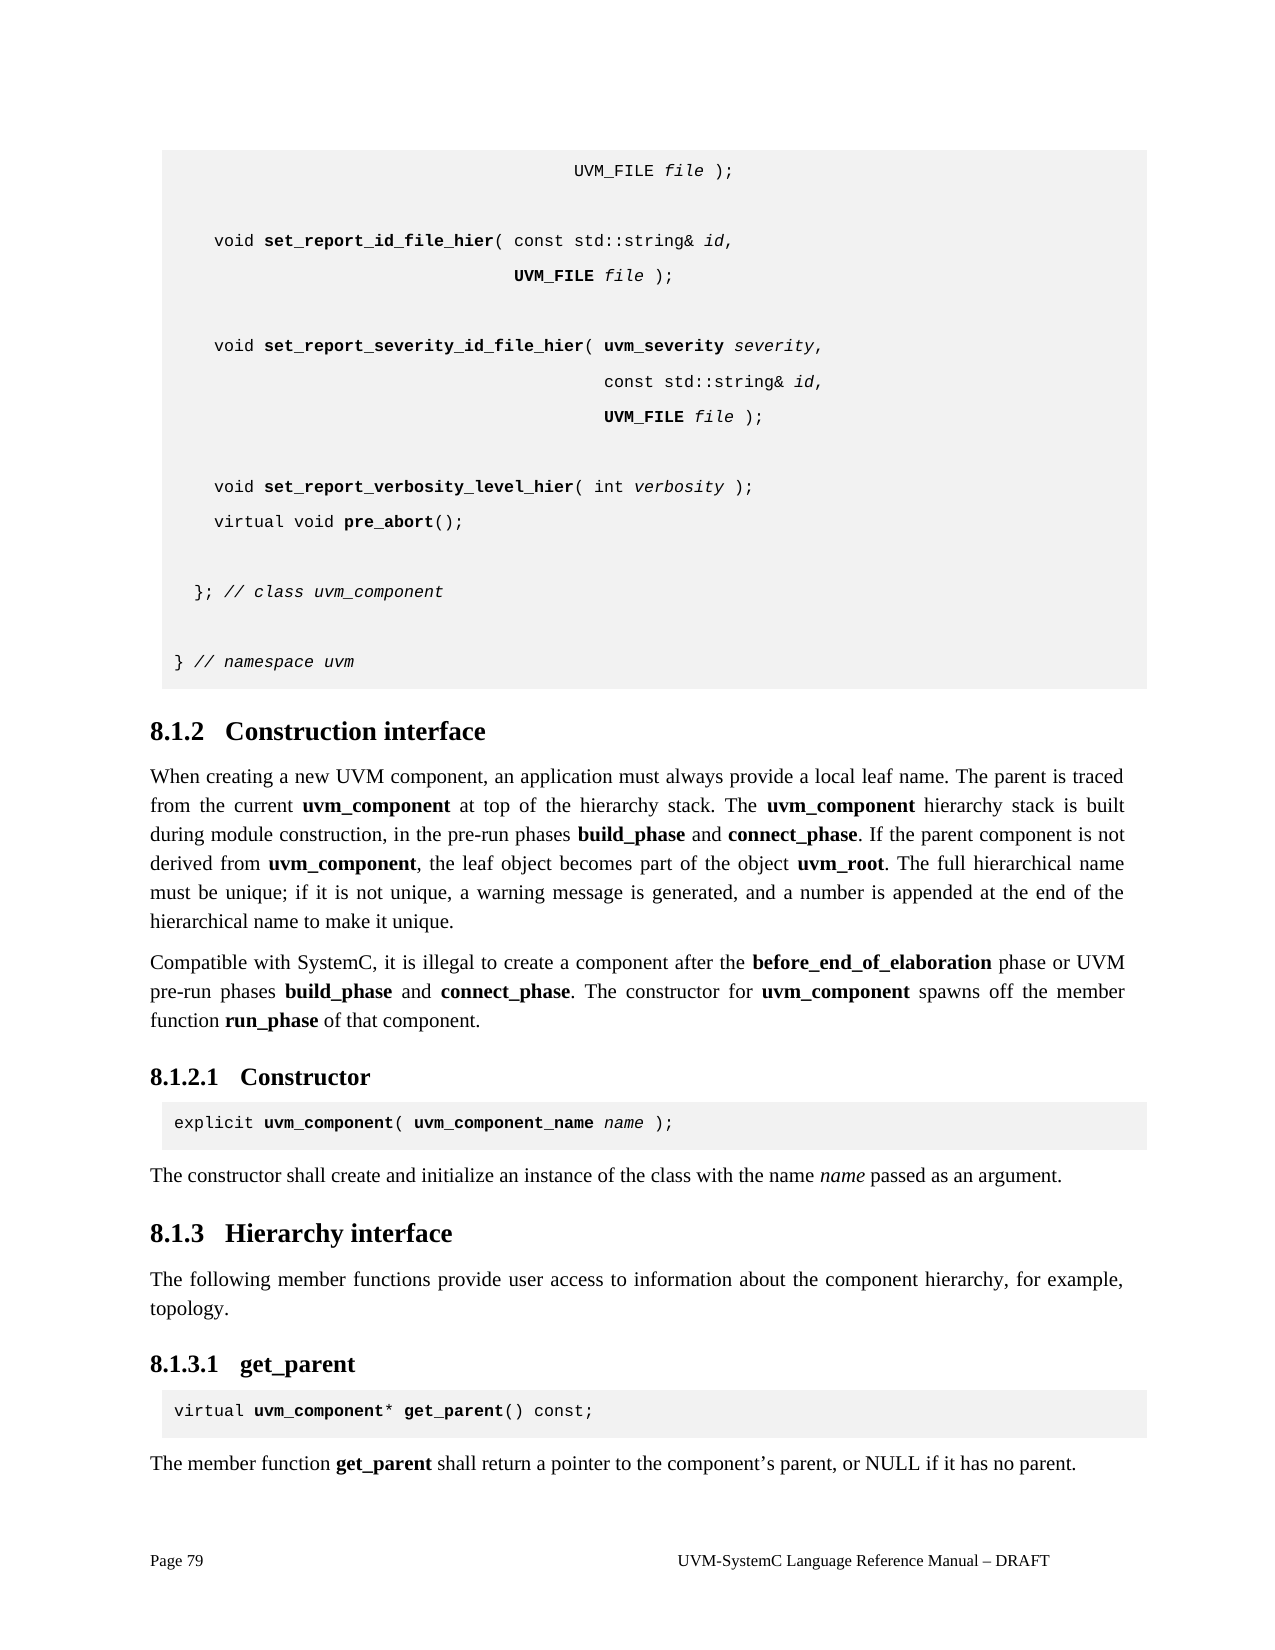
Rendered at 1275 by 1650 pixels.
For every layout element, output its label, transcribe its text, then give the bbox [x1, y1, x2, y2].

text The constructor shall create and initialize an instance of the class with the name name passed as an argument. [150, 1163, 1125, 1187]
text The following member functions provide user access to information about the component hierarchy, for example, topology. [150, 1267, 1125, 1319]
text Compatible with SystemC, it is illegal to create a component after the before_end_of_elaboration phase or UVM pre-run phases build_phase and connect_phase. The constructor for uvm_component spawns off the member function run_phase of that component. [150, 950, 1125, 1032]
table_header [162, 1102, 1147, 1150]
text The member function get_parent shall return a pointer to the component’s parent, or NULL if it has no parent. [150, 1451, 1125, 1475]
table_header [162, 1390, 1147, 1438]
subtitle Construction interface [150, 714, 1125, 746]
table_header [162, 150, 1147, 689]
subtitle Constructor [150, 1062, 1125, 1090]
text When creating a new UVM component, an application must always provide a local leaf name. The parent is traced from the current uvm_component at top of the hierarchy stack. The uvm_component hierarchy stack is built during module construction, in the pre-run phases build_phase and connect_phase. If the parent component is not derived from uvm_component, the leaf object becomes part of the object uvm_root. The full hierarchical name must be unique; if it is not unique, a warning message is generated, and a number is appended at the end of the hierarchical name to make it unique. [150, 764, 1125, 933]
subtitle Hierarchy interface [150, 1217, 1125, 1248]
subtitle get_parent [150, 1349, 1125, 1378]
